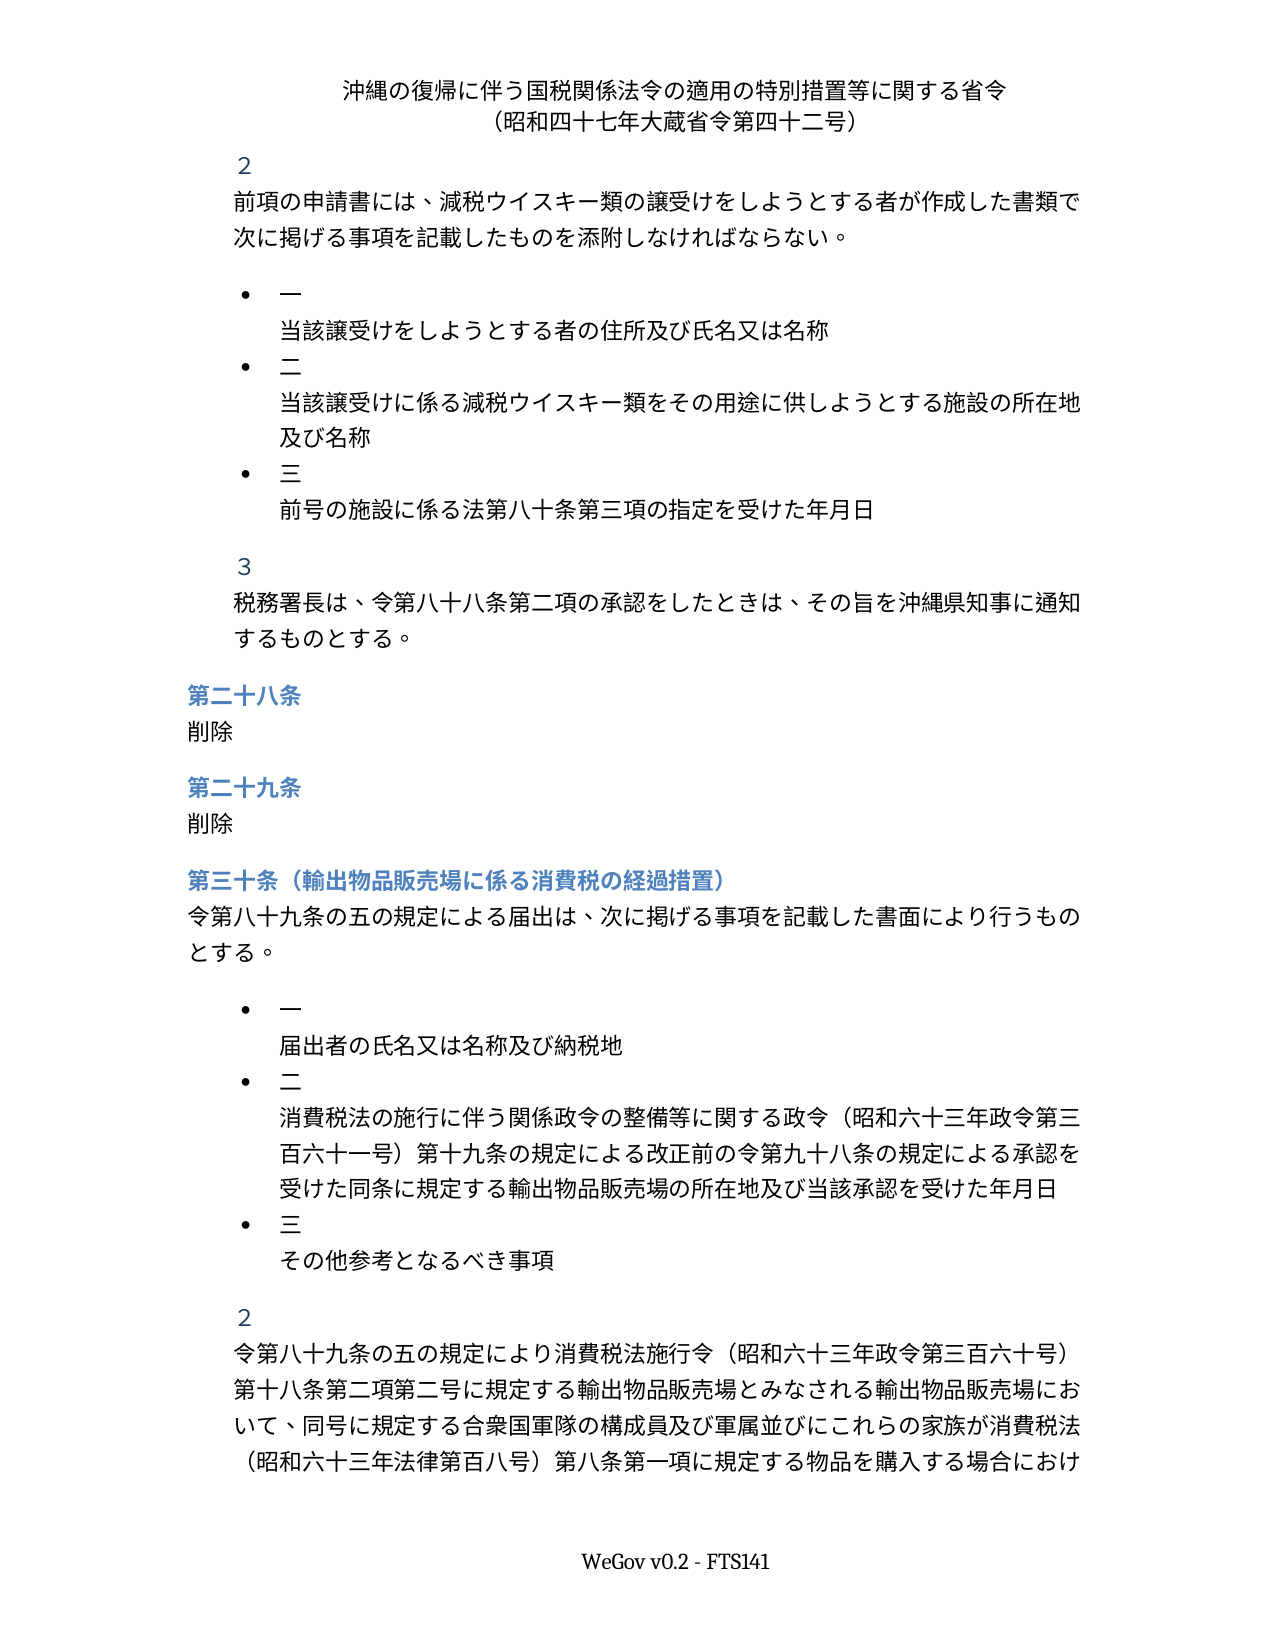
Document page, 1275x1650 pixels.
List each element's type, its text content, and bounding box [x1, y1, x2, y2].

list 二 当該譲受けに係る減税ウイスキー類をその用途に供しようとする施設の所在地及び名称 [242, 351, 1087, 454]
text 前項の申請書には、減税ウイスキー類の譲受けをしようとする者が作成した書類で次に掲げる事項を記載したものを添附しなければならない。 [233, 186, 1087, 253]
subtitle ２ [233, 150, 1087, 181]
list 一 当該譲受けをしようとする者の住所及び氏名又は名称 [242, 279, 1087, 346]
list 二 消費税法の施行に伴う関係政令の整備等に関する政令（昭和六十三年政令第三百六十一号）第十九条の規定による改正前の令第九十八条の規定による承認を受けた同条に規定する輸出物品販売場の所在地及び当該承認を受けた年月日 [242, 1066, 1087, 1205]
text 令第八十九条の五の規定による届出は、次に掲げる事項を記載した書面により行うものとする。 [187, 901, 1087, 968]
subtitle 第三十条（輸出物品販売場に係る消費税の経過措置） [187, 865, 1087, 896]
list 三 前号の施設に係る法第八十条第三項の指定を受けた年月日 [242, 458, 1087, 526]
list 三 その他参考となるべき事項 [242, 1209, 1087, 1277]
subtitle ３ [233, 551, 1087, 582]
text 削除 [187, 808, 1087, 839]
text 税務署長は、令第八十八条第二項の承認をしたときは、その旨を沖縄県知事に通知するものとする。 [233, 587, 1087, 654]
subtitle 第二十九条 [187, 772, 1087, 804]
subtitle ２ [233, 1302, 1087, 1333]
subtitle 第二十八条 [187, 680, 1087, 711]
list 一 届出者の氏名又は名称及び納税地 [242, 994, 1087, 1061]
text 削除 [187, 716, 1087, 747]
